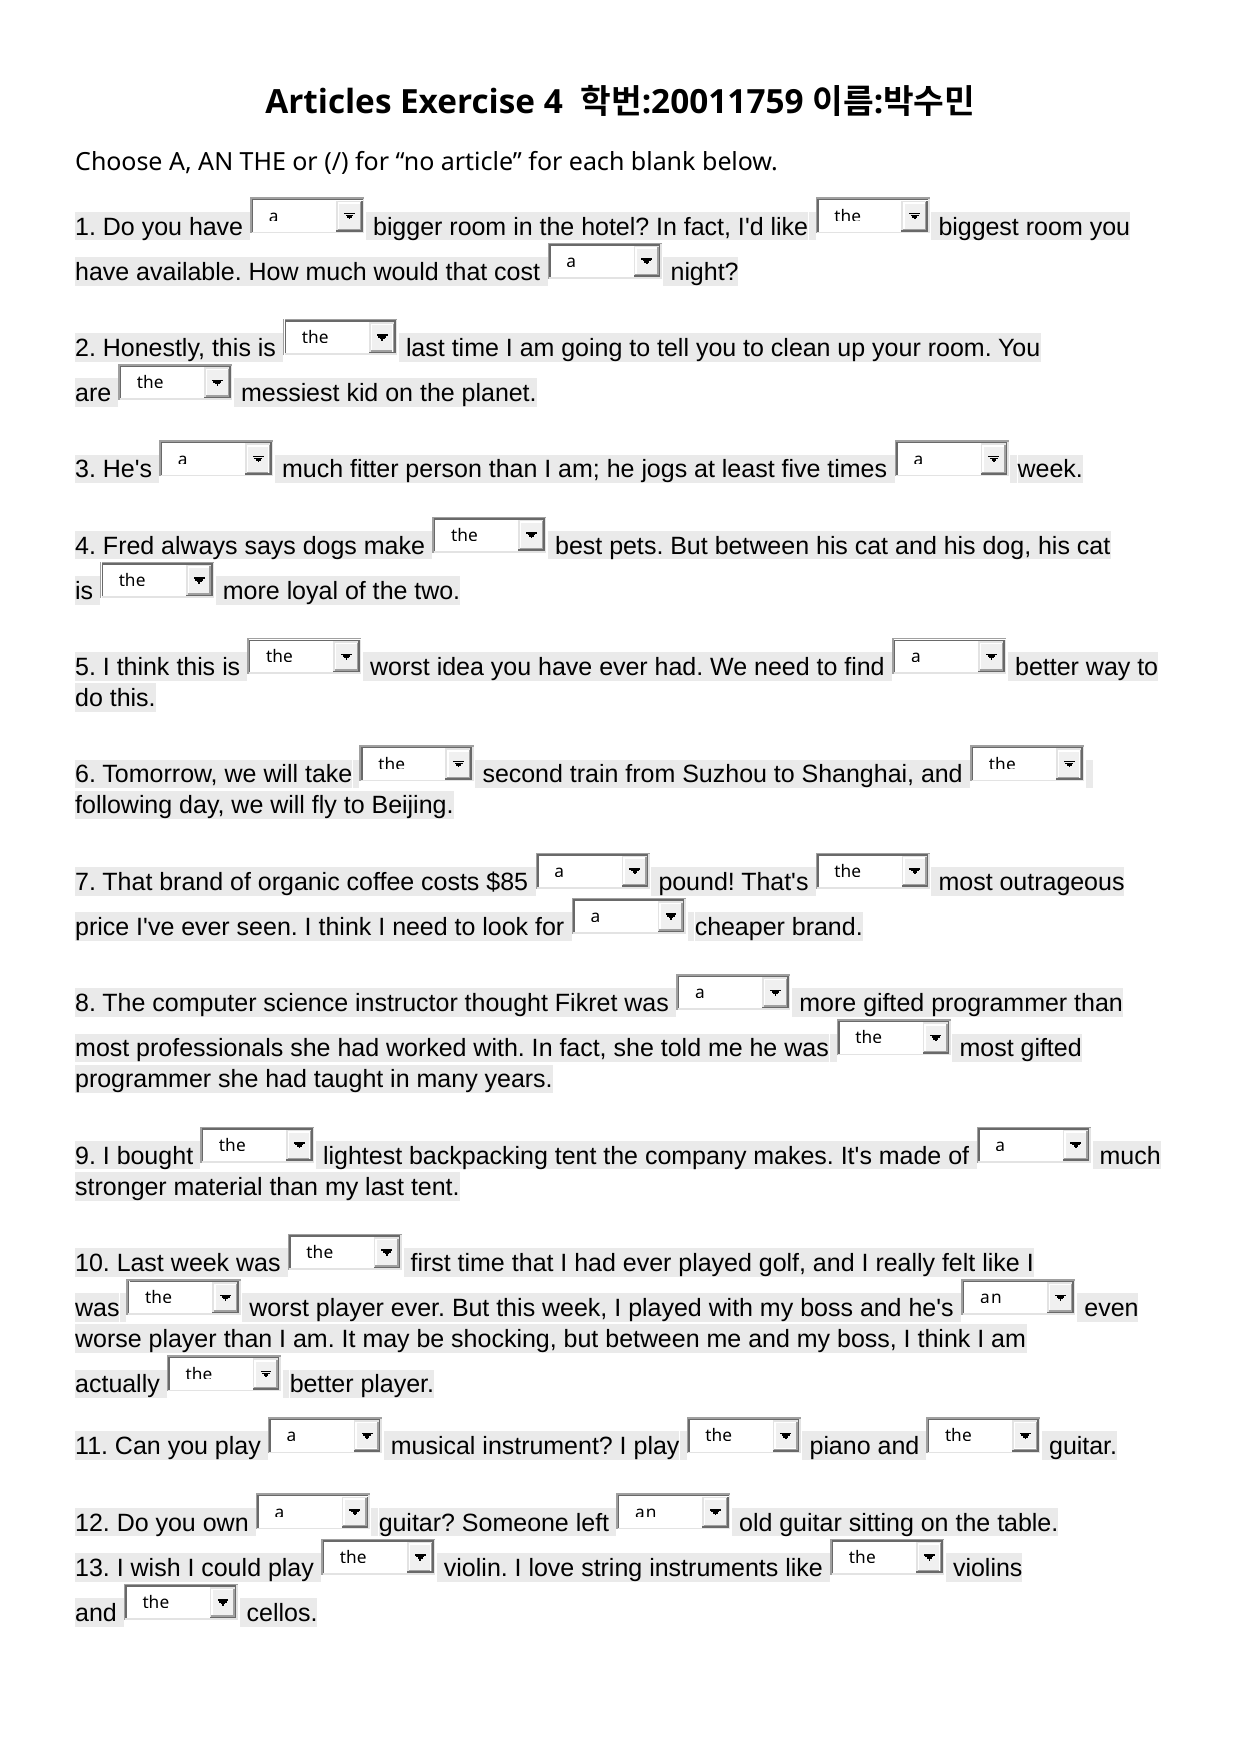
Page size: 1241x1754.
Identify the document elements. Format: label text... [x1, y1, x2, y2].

text Choose A, AN THE or (/) for “no article” for each blank below. [75, 144, 1165, 178]
text Articles Exercise 4 학번:20011759 이름:박수민 [75, 75, 1165, 123]
text 1. Do you have bigger room in the hotel? In fact, I'd like biggest room you have available. How much would that cost night? 2. Honestly, this is last time I am going to tell you to clean up your room. You are messiest kid on the planet. 3. He's much fitter person than I am; he jogs at least five times week. 4. Fred always says dogs make best pets. But between his cat and his dog, his cat is more loyal of the two. 5. I think this is worst idea you have ever had. We need to find better way to do this. 6. Tomorrow, we will take second train from Suzhou to Shanghai, and following day, we will fly to Beijing. 7. That brand of organic coffee costs $85 pound! That's most outrageous price I've ever seen. I think I need to look for cheaper brand. 8. The computer science instructor thought Fikret was more gifted programmer than most professionals she had worked with. In fact, she told me he was most gifted programmer she had taught in many years. 9. I bought lightest backpacking tent the company makes. It's made of much stronger material than my last tent. 10. Last week was first time that I had ever played golf, and I really felt like I was worst player ever. But this week, I played with my boss and he's even worse player than I am. It may be shocking, but between me and my boss, I think I am actually better player. [75, 197, 1165, 1398]
text 11. Can you play musical instrument? I play piano and guitar. 12. Do you own guitar? Someone left old guitar sitting on the table. 13. I wish I could play violin. I love string instruments like violins and cellos. [75, 1417, 1165, 1627]
